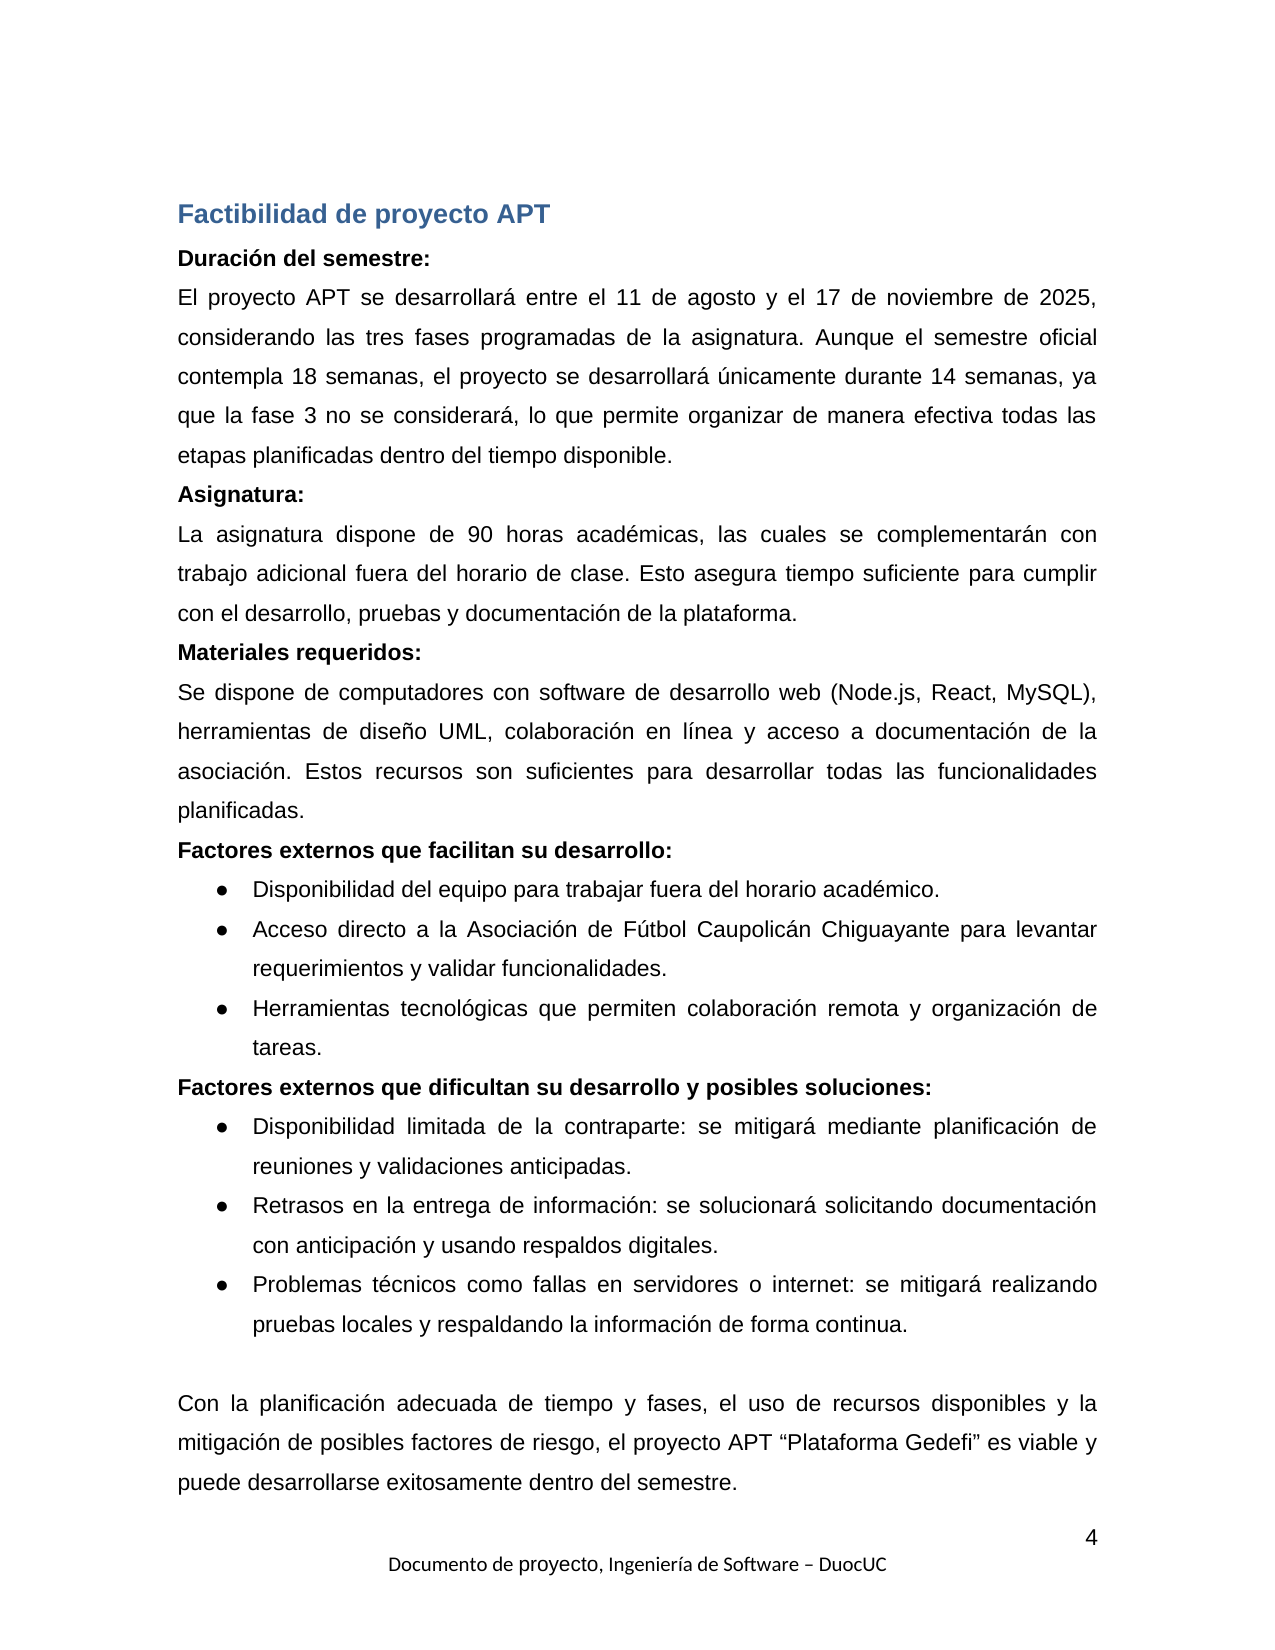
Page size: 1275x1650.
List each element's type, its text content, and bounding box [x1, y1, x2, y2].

list Acceso directo a la Asociación de Fútbol Caupolicán Chiguayante para levantar requerimientos y validar funcionalidades. [215, 916, 1098, 982]
text El proyecto APT se desarrollará entre el 11 de agosto y el 17 de noviembre de 2025, considerando las tres fases programadas de la asignatura. Aunque el semestre oficial contempla 18 semanas, el proyecto se desarrollará únicamente durante 14 semanas, ya que la fase 3 no se considerará, lo que permite organizar de manera efectiva todas las etapas planificadas dentro del tiempo disponible. [177, 284, 1098, 468]
text Materiales requeridos: [177, 639, 1098, 666]
text Con la planificación adecuada de tiempo y fases, el uso de recursos disponibles y la mitigación de posibles factores de riesgo, el proyecto APT “Plataforma Gedefi” es viable y puede desarrollarse exitosamente dentro del semestre. [177, 1389, 1098, 1495]
subtitle Factibilidad de proyecto APT [177, 198, 1098, 229]
list Retrasos en la entrega de información: se solucionará solicitando documentación con anticipación y usando respaldos digitales. [215, 1192, 1098, 1258]
list Disponibilidad del equipo para trabajar fuera del horario académico. [215, 876, 1098, 903]
text Asignatura: La asignatura dispone de 90 horas académicas, las cuales se complementarán con trabajo adicional fuera del horario de clase. Esto asegura tiempo suficiente para cumplir con el desarrollo, pruebas y documentación de la plataforma. [177, 481, 1098, 626]
text Duración del semestre: [177, 244, 1098, 271]
list Problemas técnicos como fallas en servidores o internet: se mitigará realizando pruebas locales y respaldando la información de forma continua. [215, 1271, 1098, 1337]
text Factores externos que dificultan su desarrollo y posibles soluciones: [177, 1074, 1098, 1100]
list Herramientas tecnológicas que permiten colaboración remota y organización de tareas. [215, 995, 1098, 1061]
text Se dispone de computadores con software de desarrollo web (Node.js, React, MySQL), herramientas de diseño UML, colaboración en línea y acceso a documentación de la asociación. Estos recursos son suficientes para desarrollar todas las funcionalidades planificadas. [177, 679, 1098, 824]
text Factores externos que facilitan su desarrollo: [177, 837, 1098, 863]
list Disponibilidad limitada de la contraparte: se mitigará mediante planificación de reuniones y validaciones anticipadas. [215, 1113, 1098, 1179]
